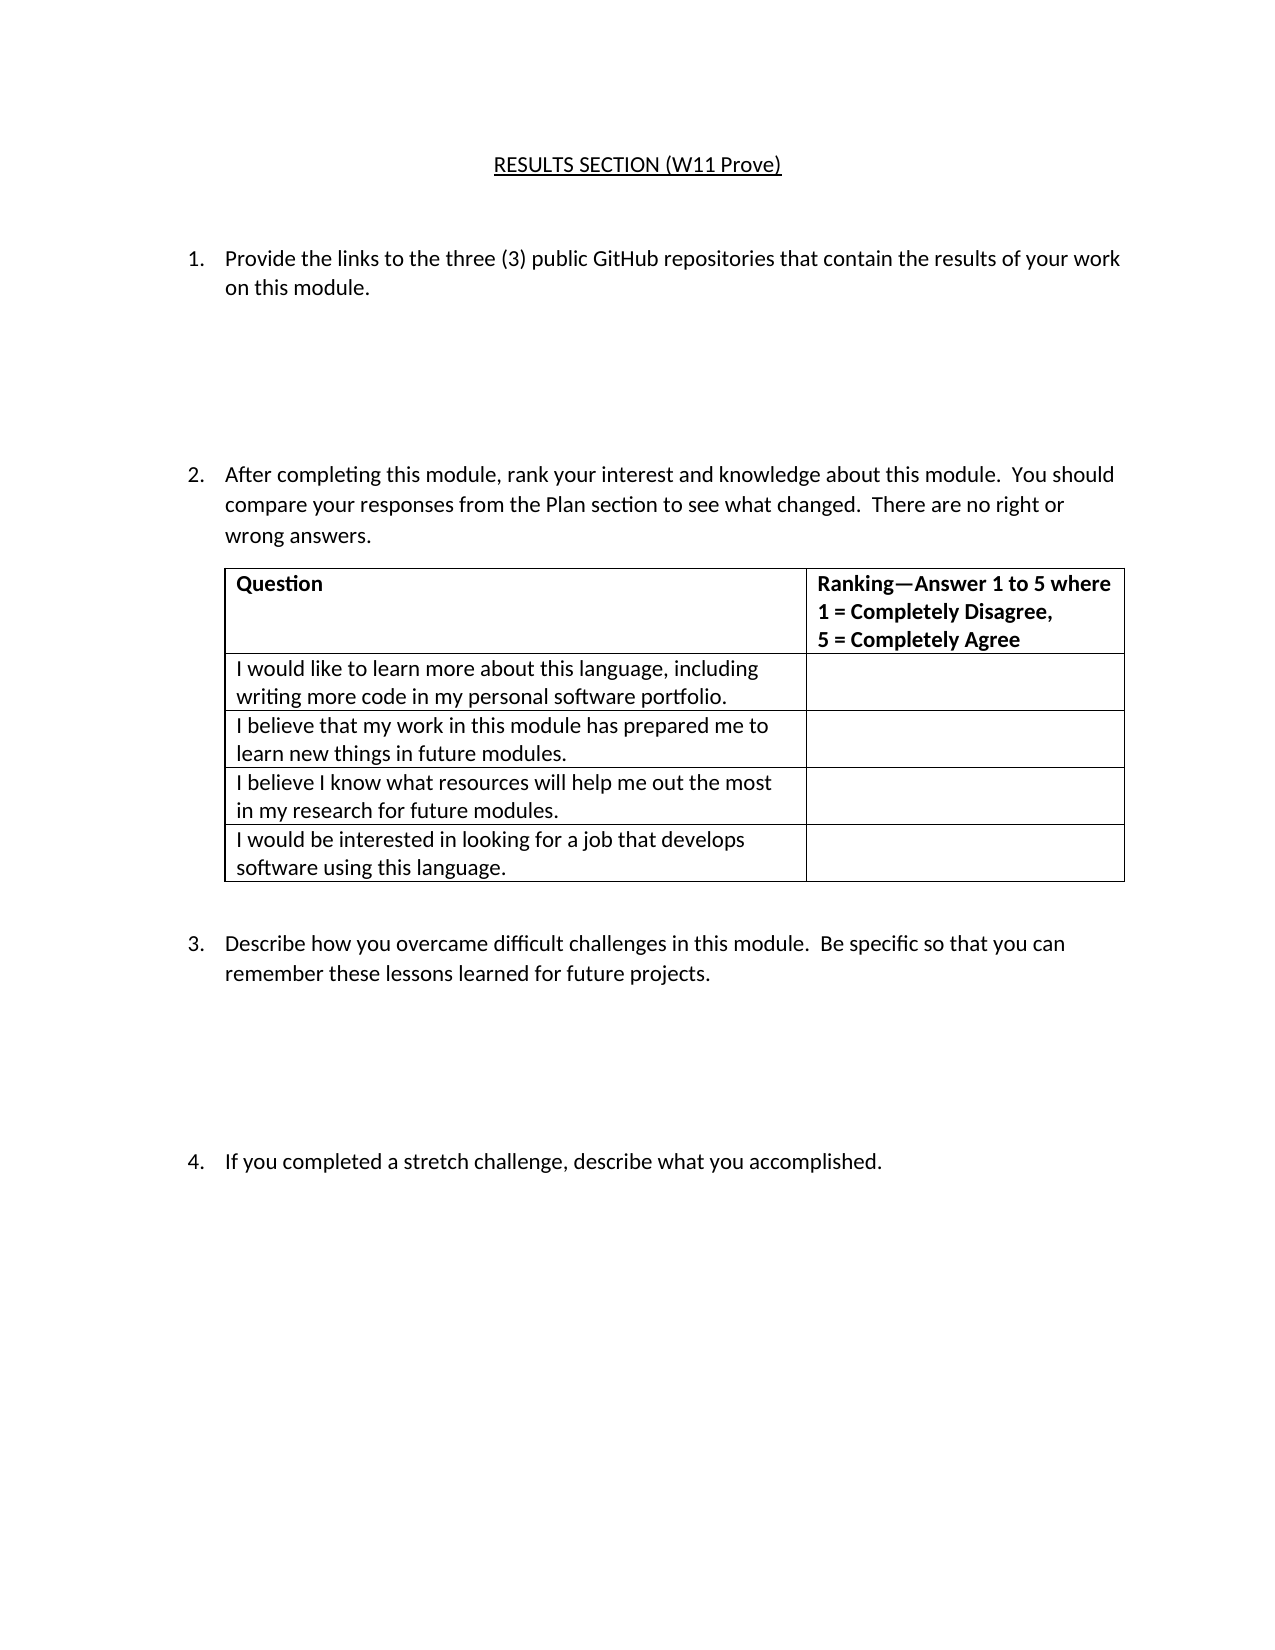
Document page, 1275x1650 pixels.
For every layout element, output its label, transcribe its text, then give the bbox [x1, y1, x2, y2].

table_cell I believe that my work in this module has prepared me to learn new things in future modules. [226, 711, 806, 767]
table_cell I believe I know what resources will help me out the most in my research for future modules. [226, 768, 806, 824]
table_header Question [226, 569, 806, 653]
table_cell [807, 825, 1124, 881]
list After completing this module, rank your interest and knowledge about this module. You should compare your responses from the Plan section to see what changed. There are no right or wrong answers. [187, 460, 1125, 549]
table_cell [807, 711, 1124, 767]
table_cell [807, 654, 1124, 710]
table_cell I would like to learn more about this language, including writing more code in my personal software portfolio. [226, 654, 806, 710]
list Describe how you overcame difficult challenges in this module. Be specific so that you can remember these lessons learned for future projects. [187, 929, 1125, 987]
table_cell I would be interested in looking for a job that develops software using this language. [226, 825, 806, 881]
table_header Ranking—Answer 1 to 5 where 1 = Completely Disagree, 5 = Completely Agree [807, 569, 1124, 653]
list If you completed a stretch challenge, describe what you accomplished. [187, 1147, 1125, 1175]
list Provide the links to the three (3) public GitHub repositories that contain the results of your work on this module. [187, 244, 1125, 301]
table_cell [807, 768, 1124, 824]
text RESULTS SECTION (W11 Prove) [150, 150, 1125, 178]
